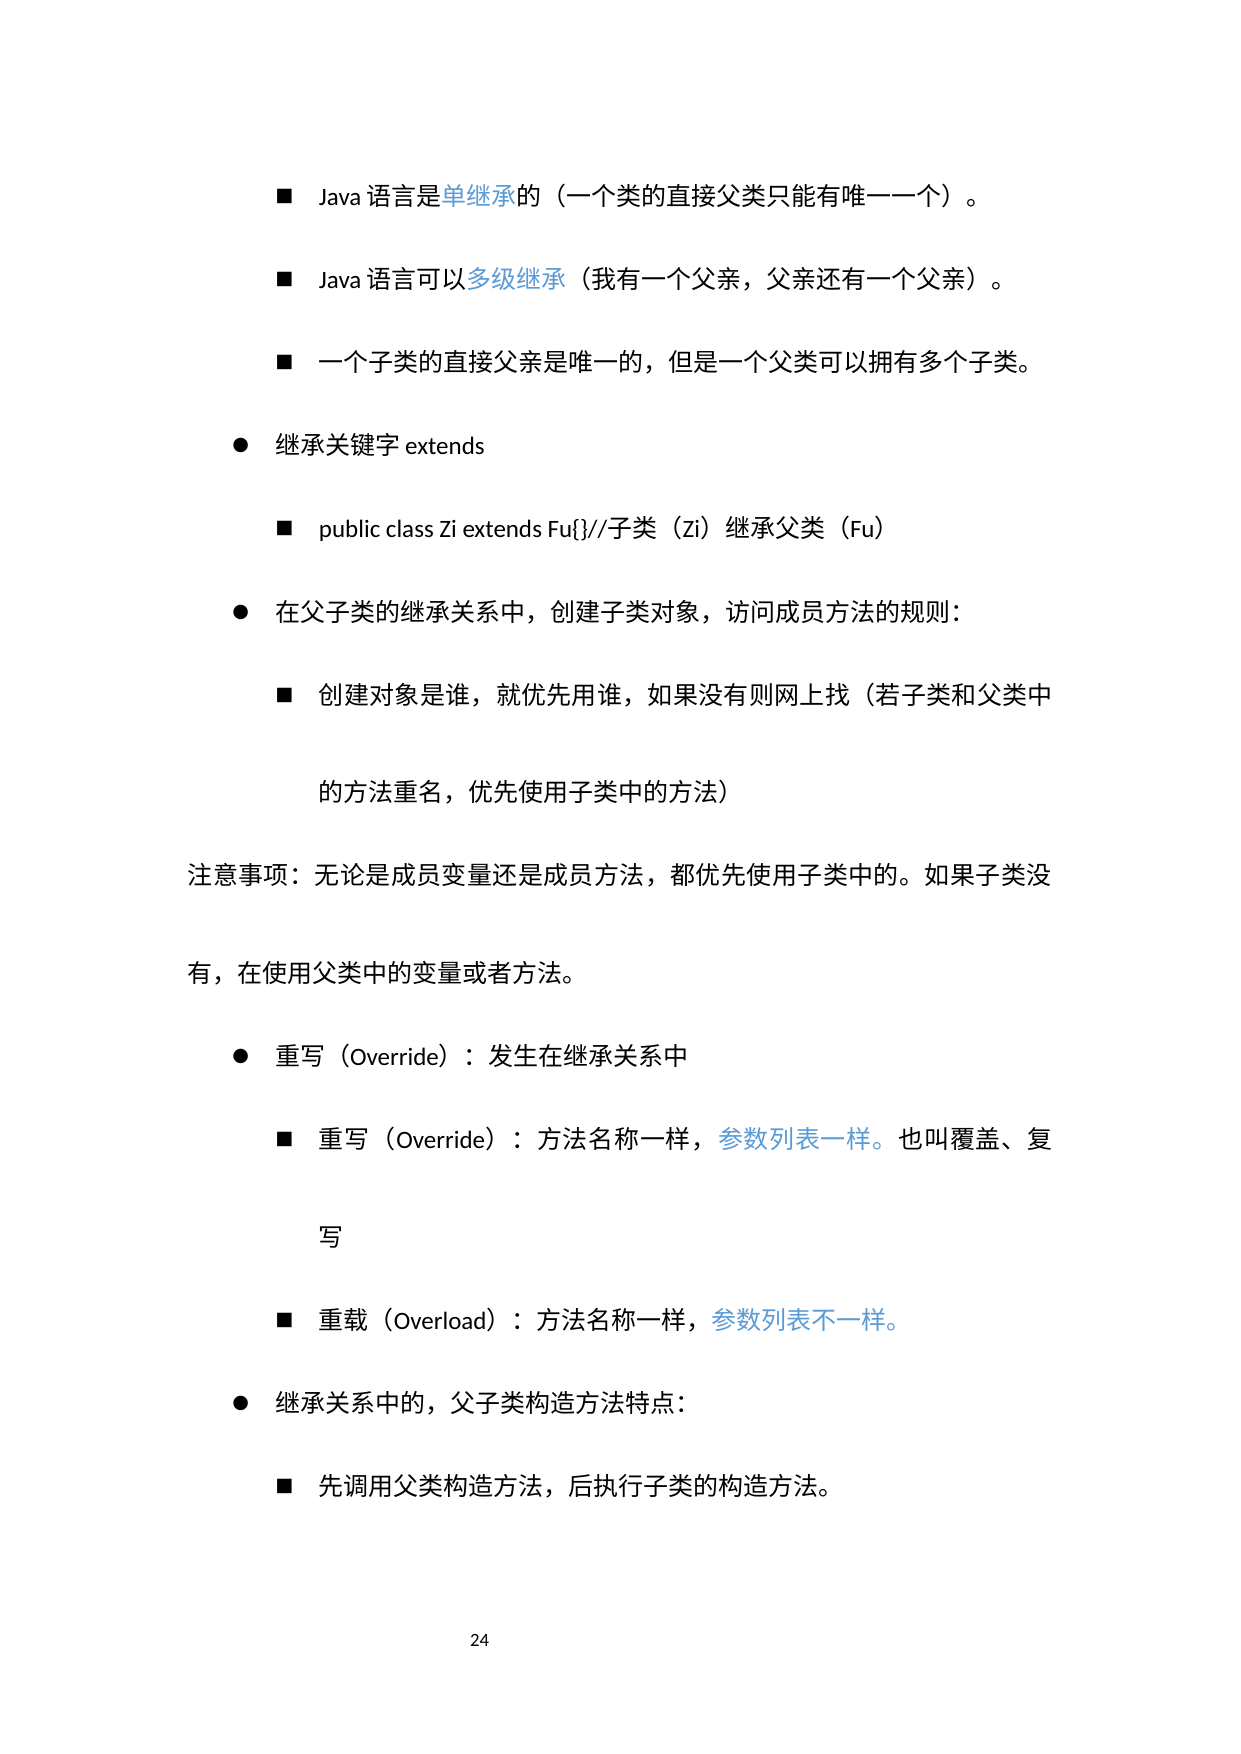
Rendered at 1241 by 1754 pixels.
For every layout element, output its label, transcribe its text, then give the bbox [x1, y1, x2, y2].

list 继承关系中的，父子类构造方法特点： [231, 1369, 1053, 1434]
list 重写（Override）：方法名称一样，参数列表一样。也叫覆盖、复写 [275, 1105, 1053, 1268]
list 在父子类的继承关系中，创建子类对象，访问成员方法的规则： [231, 578, 1053, 643]
list 先调用父类构造方法，后执行子类的构造方法。 [275, 1452, 1053, 1517]
list Java语言是单继承的（一个类的直接父类只能有唯一一个）。 [275, 162, 1053, 227]
list 继承关键字extends [231, 411, 1053, 476]
list Java语言可以多级继承（我有一个父亲，父亲还有一个父亲）。 [275, 245, 1053, 310]
list 重载（Overload）：方法名称一样，参数列表不一样。 [275, 1286, 1053, 1351]
list 重写（Override）：发生在继承关系中 [231, 1022, 1053, 1087]
list public class Zi extends Fu{}//子类（Zi）继承父类（Fu） [275, 494, 1053, 559]
list 创建对象是谁，就优先用谁，如果没有则网上找（若子类和父类中的方法重名，优先使用子类中的方法） [275, 661, 1053, 823]
list 一个子类的直接父亲是唯一的，但是一个父类可以拥有多个子类。 [275, 328, 1053, 393]
text 注意事项：无论是成员变量还是成员方法，都优先使用子类中的。如果子类没有，在使用父类中的变量或者方法。 [187, 841, 1053, 1004]
